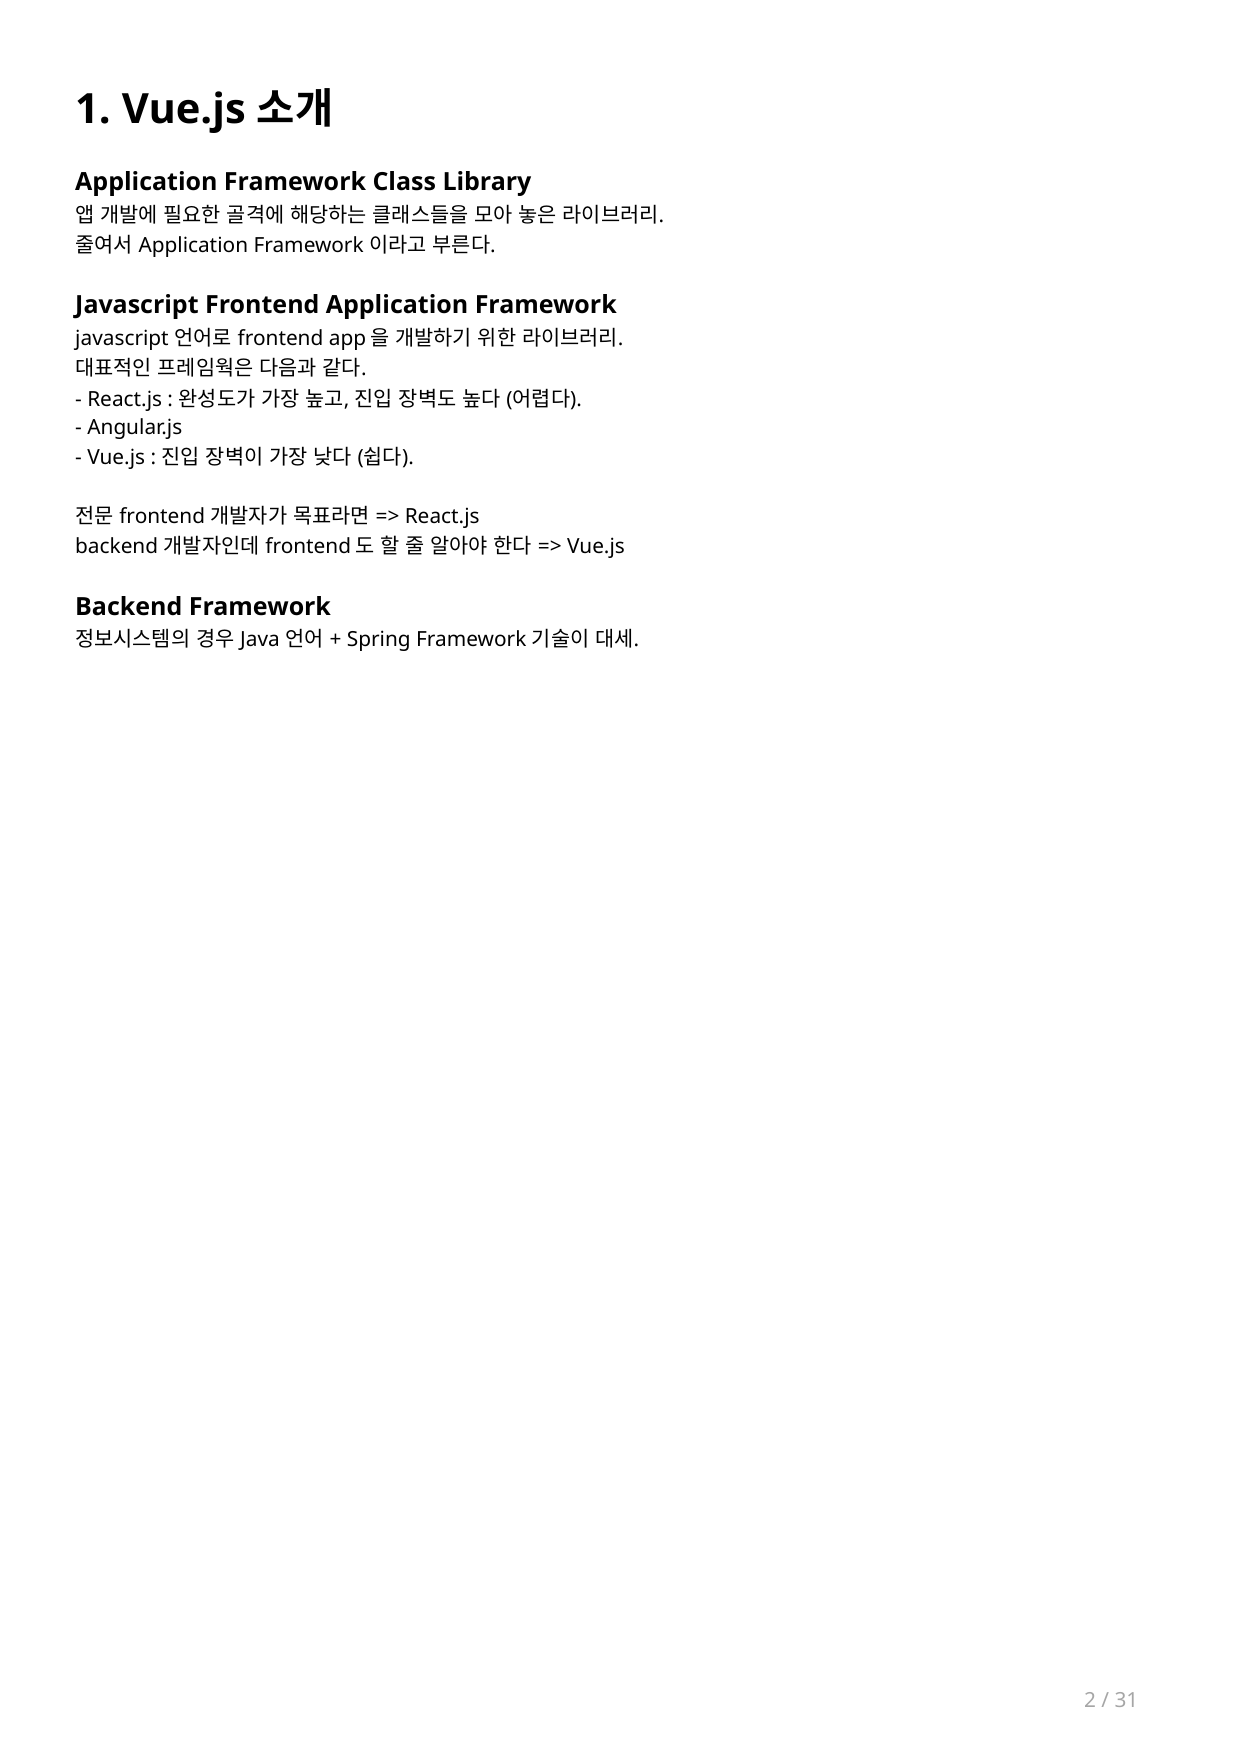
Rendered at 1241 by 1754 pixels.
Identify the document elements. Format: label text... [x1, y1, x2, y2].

text 정보시스템의 경우 Java 언어 + Spring Framework 기술이 대세. [75, 622, 1165, 653]
text 대표적인 프레임웍은 다음과 같다. [75, 351, 1165, 382]
text - Vue.js : 진입 장벽이 가장 낮다 (쉽다). [75, 441, 1165, 471]
text 앱 개발에 필요한 골격에 해당하는 클래스들을 모아 놓은 라이브러리. [75, 198, 1165, 228]
text - React.js : 완성도가 가장 높고, 진입 장벽도 높다 (어렵다). [75, 382, 1165, 412]
subtitle Backend Framework [75, 588, 1165, 622]
text 줄여서 Application Framework 이라고 부른다. [75, 228, 1165, 259]
text 전문 frontend 개발자가 목표라면 => React.js [75, 499, 1165, 529]
subtitle Javascript Frontend Application Framework [75, 287, 1165, 321]
subtitle Vue.js 소개 [75, 75, 1165, 136]
text javascript 언어로 frontend app을 개발하기 위한 라이브러리. [75, 321, 1165, 351]
text backend 개발자인데 frontend도 할 줄 알아야 한다 => Vue.js [75, 529, 1165, 560]
text - Angular.js [75, 412, 1165, 441]
subtitle Application Framework Class Library [75, 164, 1165, 198]
